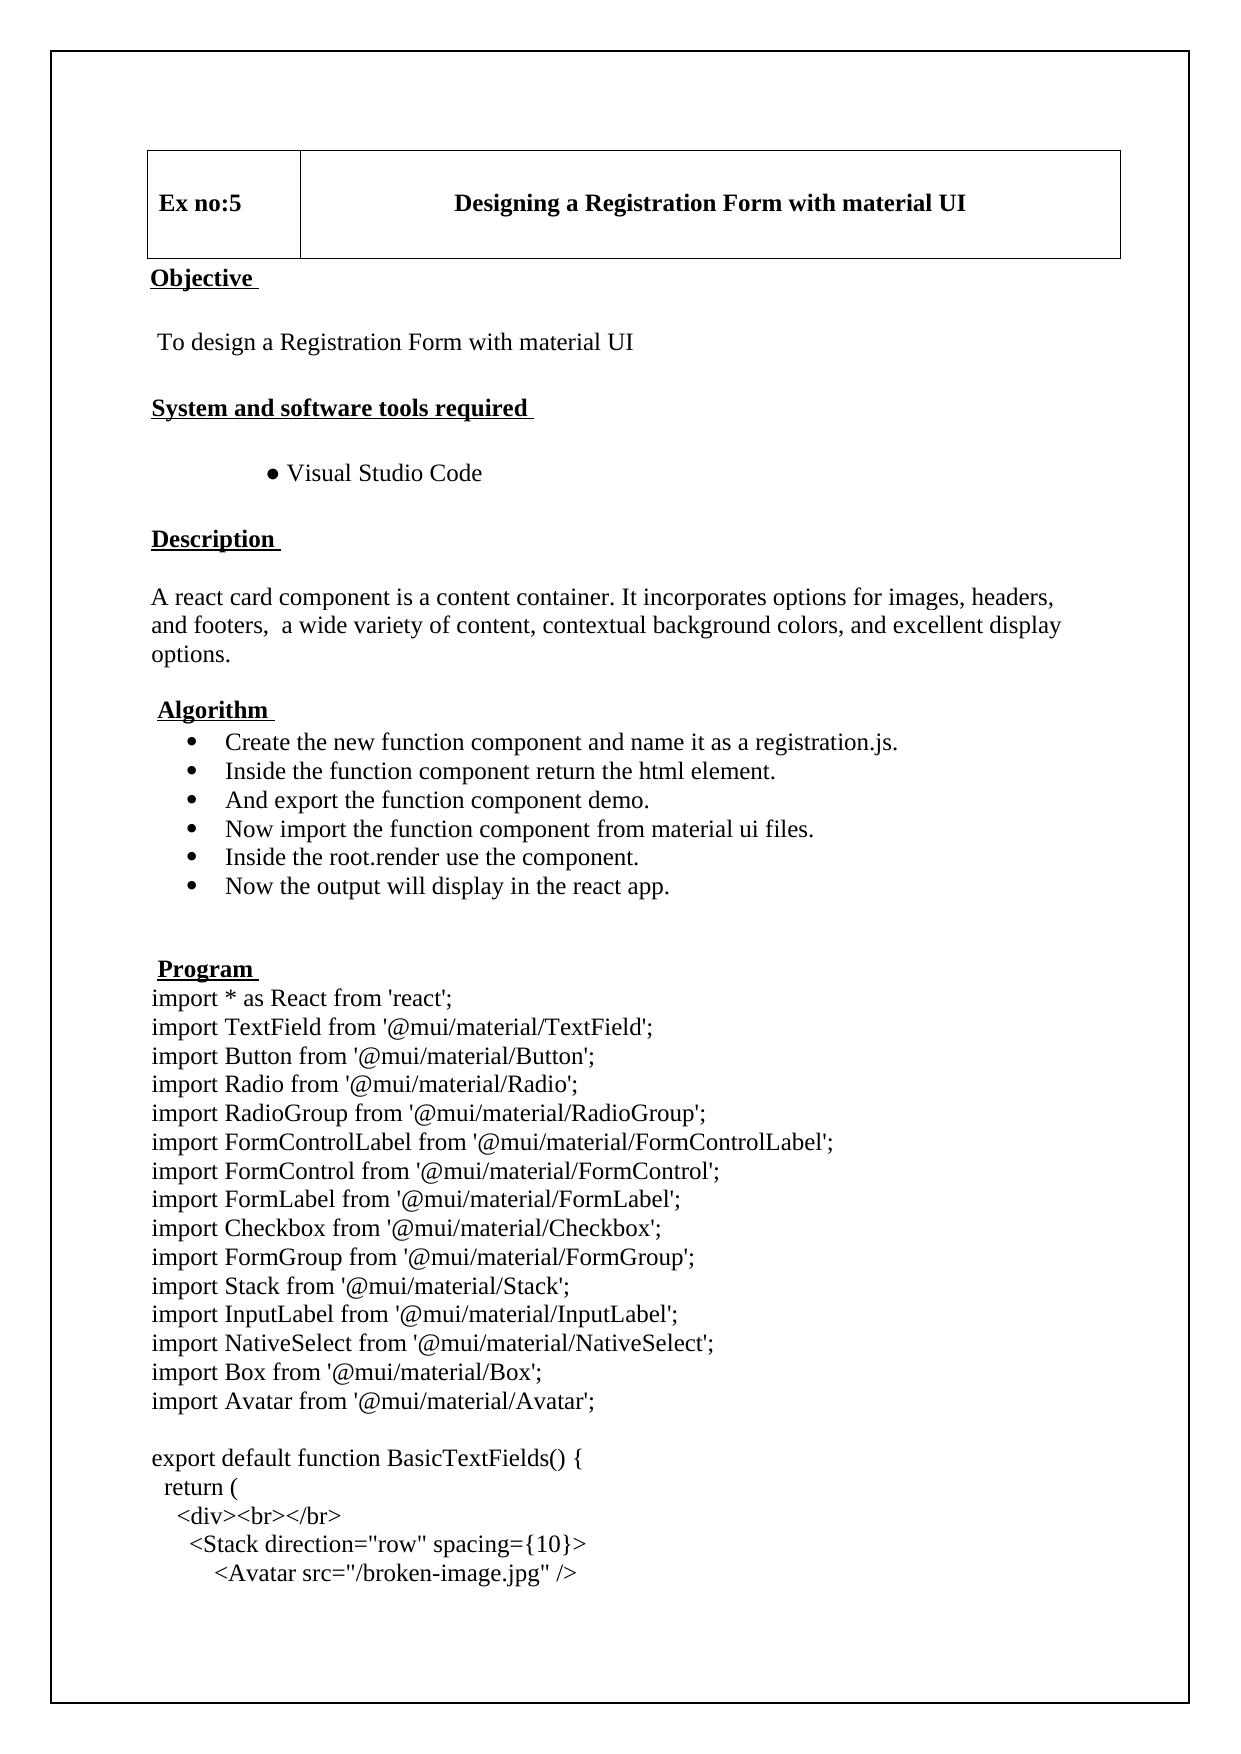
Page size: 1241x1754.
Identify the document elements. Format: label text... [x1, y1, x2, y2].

text import NativeSelect from '@mui/material/NativeSelect'; [151, 1328, 1090, 1357]
text import FormGroup from '@mui/material/FormGroup'; [151, 1242, 1090, 1271]
text import Box from '@mui/material/Box'; [151, 1357, 1090, 1386]
list Now the output will display in the react app. [187, 871, 1090, 900]
text To design a Registration Form with material UI [151, 327, 1090, 356]
text import Stack from '@mui/material/Stack'; [151, 1271, 1090, 1299]
text Objective [150, 263, 981, 292]
text Program [157, 954, 1090, 983]
list And export the function component demo. [187, 785, 1090, 814]
text import InputLabel from '@mui/material/InputLabel'; [151, 1299, 1090, 1328]
text return ( [151, 1472, 1090, 1501]
text import Button from '@mui/material/Button'; [151, 1041, 1090, 1069]
text import Radio from '@mui/material/Radio'; [151, 1069, 1090, 1098]
list Inside the function component return the html element. [187, 756, 1090, 785]
table_header Designing a Registration Form with material UI [301, 151, 1120, 258]
text import FormControlLabel from '@mui/material/FormControlLabel'; [151, 1127, 1090, 1156]
text import * as React from 'react'; [151, 983, 1090, 1012]
list Create the new function component and name it as a registration.js. [187, 727, 1090, 756]
text import TextField from '@mui/material/TextField'; [151, 1012, 1090, 1041]
text <Stack direction="row" spacing={10}> [151, 1529, 1090, 1558]
text import Checkbox from '@mui/material/Checkbox'; [151, 1213, 1090, 1242]
text A react card component is a content container. It incorporates options for images, headers, and footers, a wide variety of content, contextual background colors, and excellent display options. [231, 582, 1089, 668]
text <div><br></br> [151, 1501, 1090, 1529]
text <Avatar src="/broken-image.jpg" /> [151, 1558, 1090, 1587]
text export default function BasicTextFields() { [151, 1443, 1090, 1472]
text import RadioGroup from '@mui/material/RadioGroup'; [151, 1098, 1090, 1127]
list Inside the root.render use the component. [187, 842, 1090, 871]
text import Avatar from '@mui/material/Avatar'; [151, 1386, 1090, 1414]
text System and software tools required [151, 393, 1090, 422]
text import FormLabel from '@mui/material/FormLabel'; [151, 1184, 1090, 1213]
text import FormControl from '@mui/material/FormControl'; [151, 1156, 1090, 1184]
text ● Visual Studio Code [265, 458, 1090, 487]
text Description [151, 524, 1090, 553]
text Algorithm [157, 695, 1090, 724]
table_header Ex no:5 [148, 151, 300, 258]
list Now import the function component from material ui files. [187, 814, 1090, 842]
